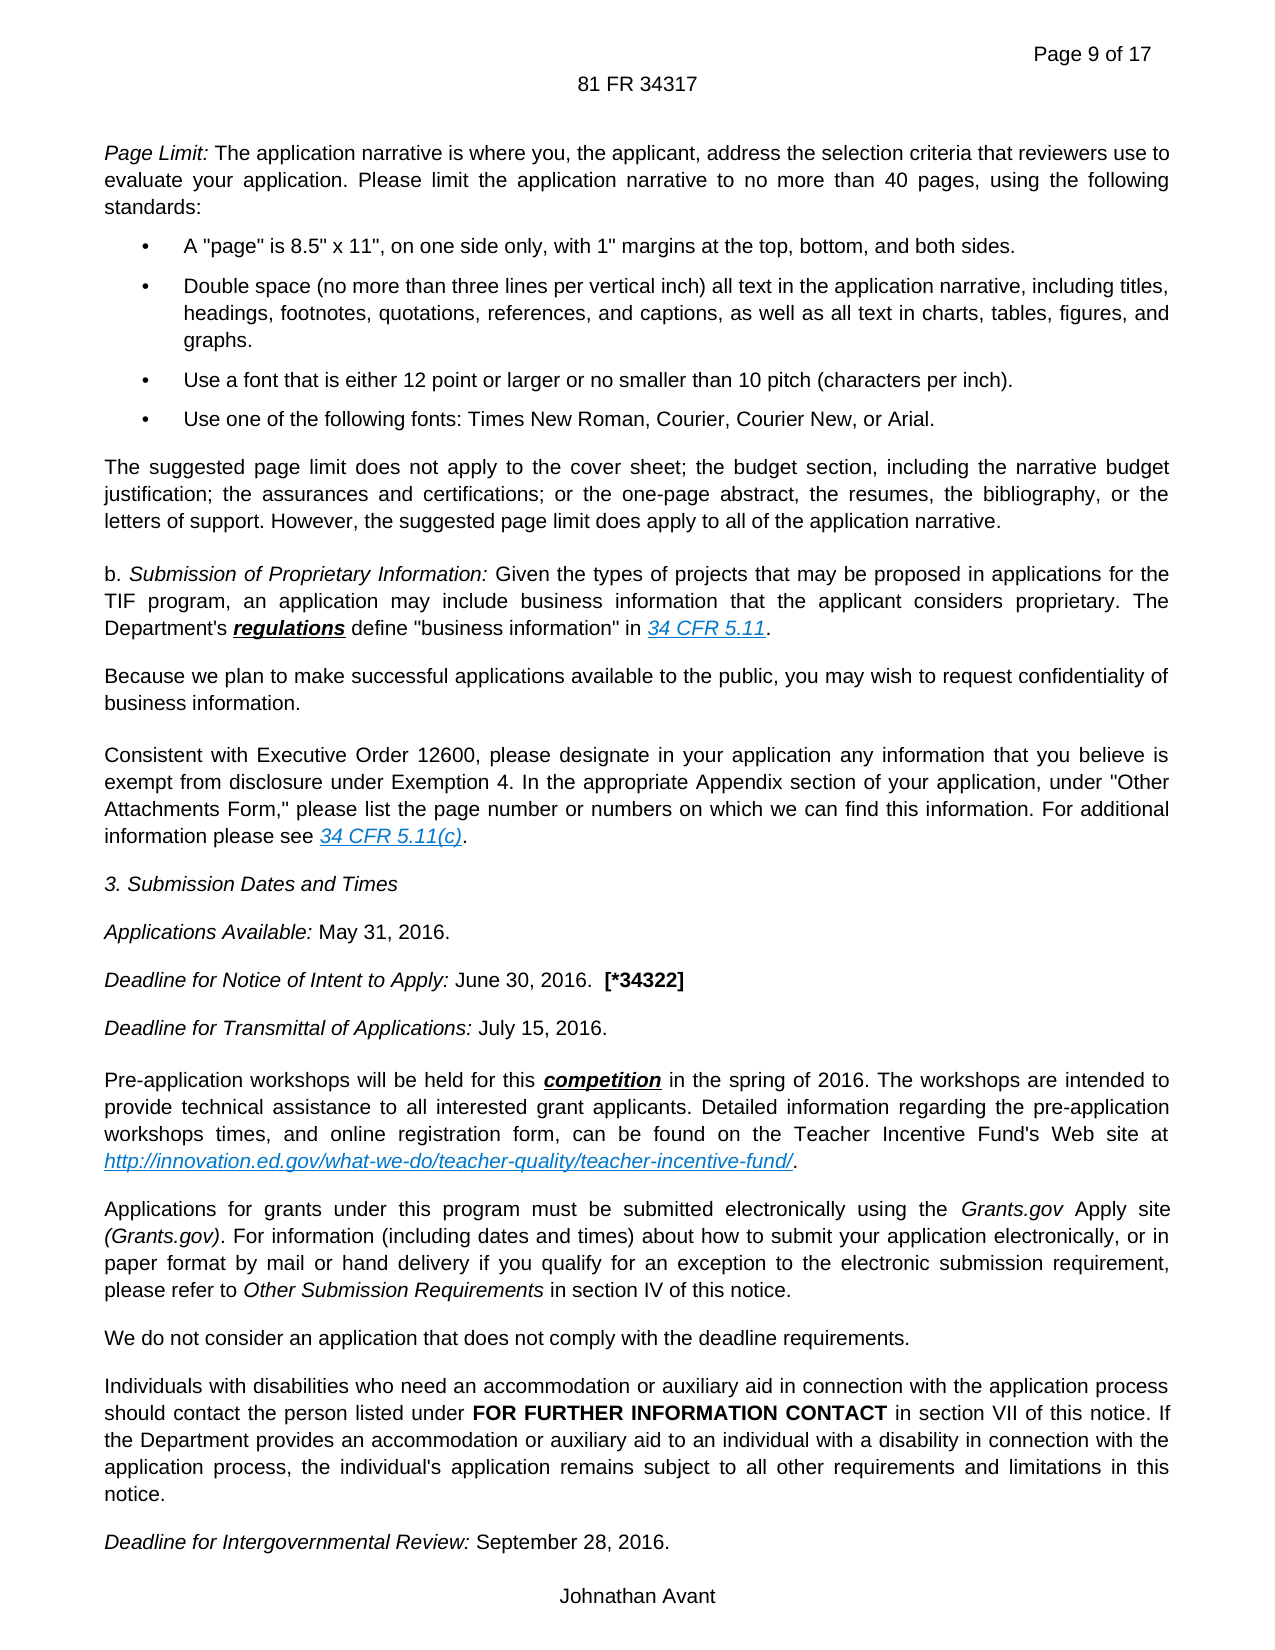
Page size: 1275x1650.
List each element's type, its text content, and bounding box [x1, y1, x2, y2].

text Applications for grants under this program must be submitted electronically using the Grants.gov Apply site (Grants.gov). For information (including dates and times) about how to submit your application electronically, or in paper format by mail or hand delivery if you qualify for an exception to the electronic submission requirement, please refer to Other Submission Requirements in section IV of this notice. [104, 1194, 1171, 1302]
text Individuals with disabilities who need an accommodation or auxiliary aid in connection with the application process should contact the person listed under FOR FURTHER INFORMATION CONTACT in section VII of this notice. If the Department provides an accommodation or auxiliary aid to an individual with a disability in connection with the application process, the individual's application remains subject to all other requirements and limitations in this notice. [104, 1371, 1171, 1506]
text b. Submission of Proprietary Information: Given the types of projects that may be proposed in applications for the TIF program, an application may include business information that the applicant considers proprietary. The Department's regulations define "business information" in 34 CFR 5.11. [104, 558, 1171, 639]
text Page Limit: The application narrative is where you, the applicant, address the selection criteria that reviewers use to evaluate your application. Please limit the application narrative to no more than 40 pages, using the following standards: [104, 137, 1171, 219]
text Applications Available: May 31, 2016. [104, 917, 1171, 944]
text Consistent with Executive Order 12600, please designate in your application any information that you believe is exempt from disclosure under Exemption 4. In the appropriate Appendix section of your application, under "Other Attachments Form," please list the page number or numbers on which we can find this information. For additional information please see 34 CFR 5.11(c). [104, 739, 1171, 848]
text Deadline for Intergovernmental Review: September 28, 2016. [104, 1527, 1171, 1554]
text Deadline for Notice of Intent to Apply: June 30, 2016. [*34322] [104, 964, 1171, 992]
list A "page" is 8.5" x 11", on one side only, with 1" margins at the top, bottom, and both sides. [142, 231, 1171, 258]
text We do not consider an application that does not comply with the deadline requirements. [104, 1323, 1171, 1350]
list Double space (no more than three lines per vertical inch) all text in the application narrative, including titles, headings, footnotes, quotations, references, and captions, as well as all text in charts, tables, figures, and graphs. [142, 271, 1171, 352]
list Use a font that is either 12 point or larger or no smaller than 10 pitch (characters per inch). [142, 364, 1171, 392]
text Because we plan to make successful applications available to the public, you may wish to request confidentiality of business information. [104, 660, 1171, 714]
text 3. Submission Dates and Times [104, 869, 1171, 896]
text Pre-application workshops will be held for this competition in the spring of 2016. The workshops are intended to provide technical assistance to all interested grant applicants. Detailed information regarding the pre-application workshops times, and online registration form, can be found on the Teacher Incentive Fund's Web site at http://innovation.ed.gov/what-we-do/teacher-quality/teacher-incentive-fund/. [104, 1064, 1171, 1173]
list Use one of the following fonts: Times New Roman, Courier, Courier New, or Arial. [142, 404, 1171, 431]
text Deadline for Transmittal of Applications: July 15, 2016. [104, 1012, 1171, 1039]
text The suggested page limit does not apply to the cover sheet; the budget section, including the narrative budget justification; the assurances and certifications; or the one-page abstract, the resumes, the bibliography, or the letters of support. However, the suggested page limit does apply to all of the application narrative. [104, 452, 1171, 533]
